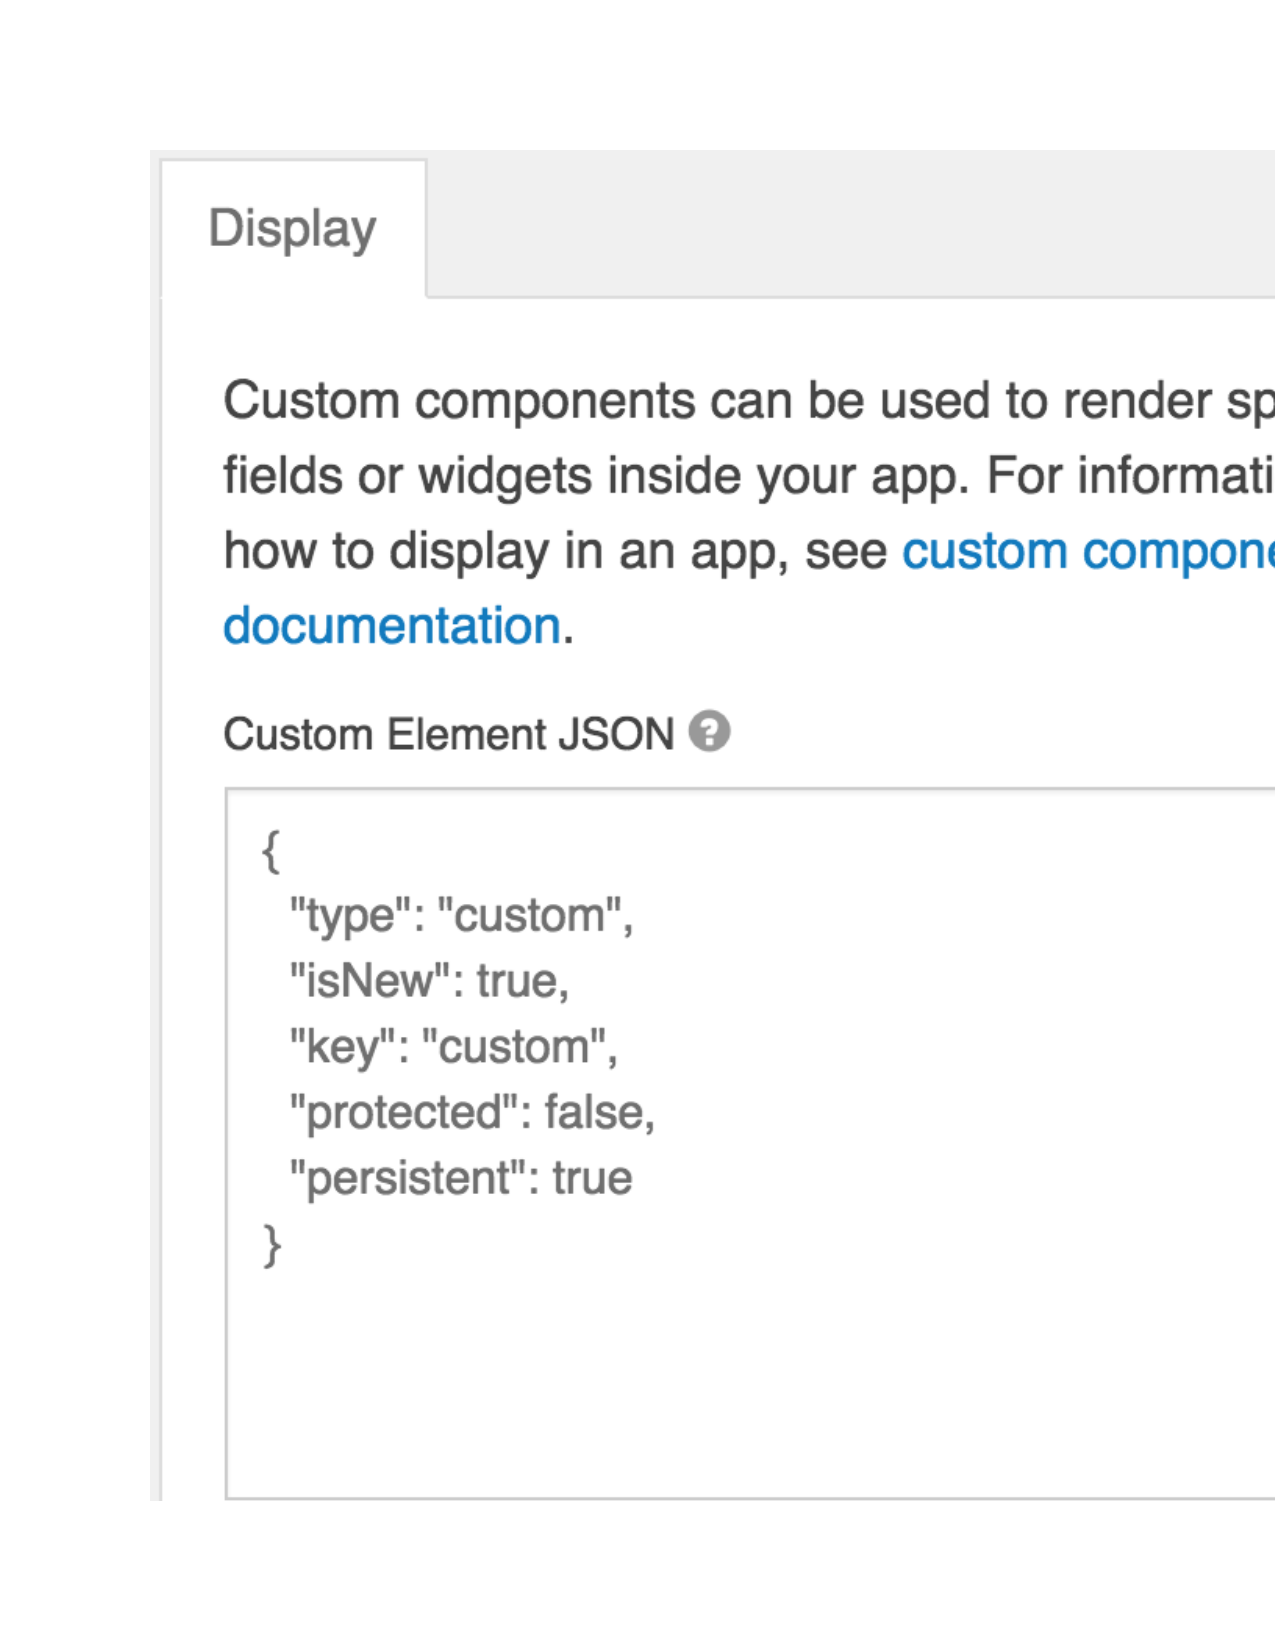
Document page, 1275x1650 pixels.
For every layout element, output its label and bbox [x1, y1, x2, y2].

picture [150, 150, 1275, 1501]
